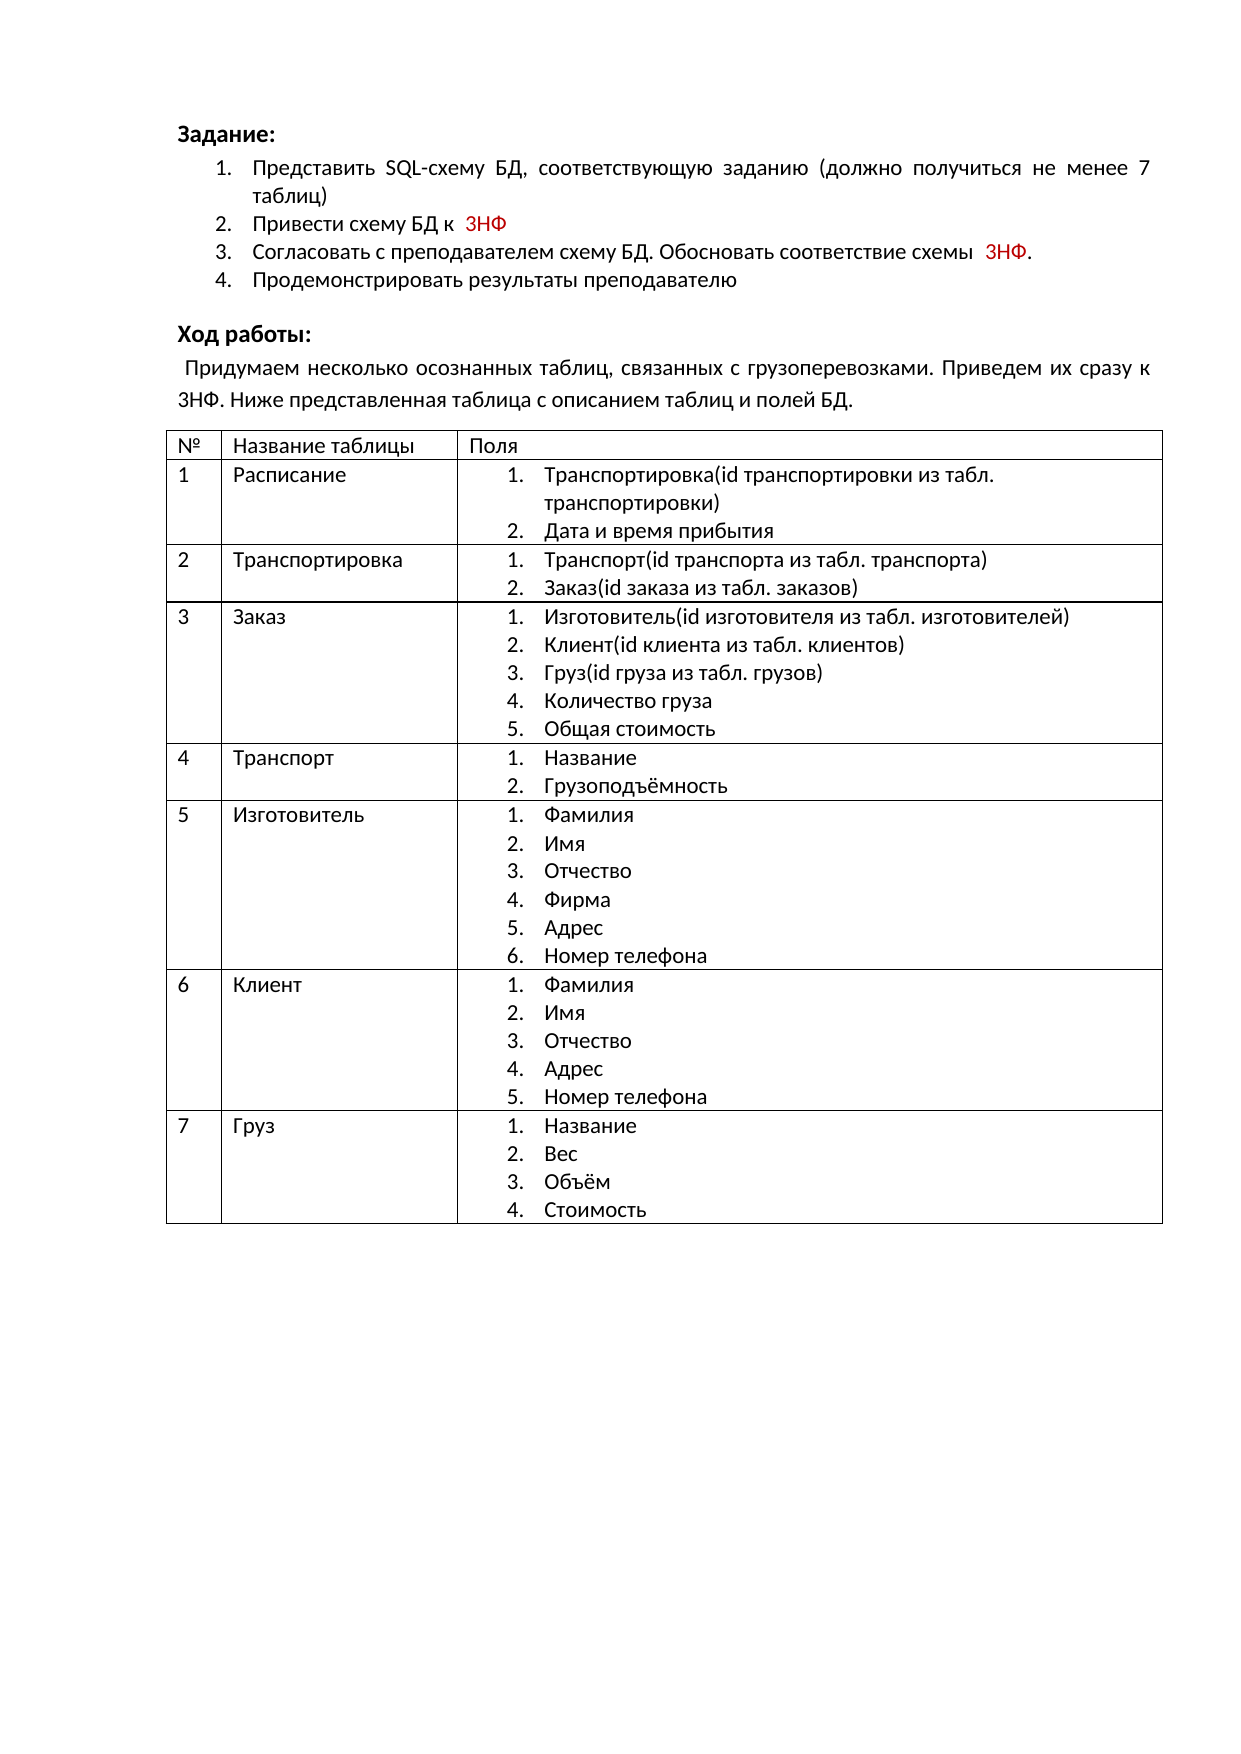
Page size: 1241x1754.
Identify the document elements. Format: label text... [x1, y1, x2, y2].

table_cell 5 [167, 801, 221, 969]
table_cell Фамилия Имя Отчество Адрес Номер телефона [458, 970, 1162, 1110]
list Продемонстрировать результаты преподавателю [215, 265, 1152, 293]
table_cell Название Грузоподъёмность [458, 744, 1162, 799]
text Ход работы: [177, 318, 1152, 349]
list Представить SQL-схему БД, соответствующую заданию (должно получиться не менее 7 таблиц) [215, 153, 1152, 209]
table_cell 4 [167, 744, 221, 799]
table_cell Груз [222, 1111, 457, 1223]
list Привести схему БД к 3НФ [215, 209, 1152, 237]
table_header № [167, 431, 221, 459]
table_cell 7 [167, 1111, 221, 1223]
table_cell Название Вес Объём Стоимость [458, 1111, 1162, 1223]
table_cell Транспортировка(id транспортировки из табл. транспортировки) Дата и время прибытия [458, 460, 1162, 544]
text Задание: [177, 118, 1152, 149]
table_cell Расписание [222, 460, 457, 544]
table_cell 2 [167, 545, 221, 601]
text Придумаем несколько осознанных таблиц, связанных с грузоперевозками. Приведем их сразу к 3НФ. Ниже представленная таблица с описанием таблиц и полей БД. [177, 353, 1152, 413]
list Согласовать с преподавателем схему БД. Обосновать соответствие схемы 3НФ. [215, 237, 1152, 265]
table_cell Транспорт [222, 744, 457, 799]
table_cell Клиент [222, 970, 457, 1110]
table_cell Заказ [222, 603, 457, 742]
table_cell Изготовитель [222, 801, 457, 969]
table_cell Фамилия Имя Отчество Фирма Адрес Номер телефона [458, 801, 1162, 969]
table_cell 1 [167, 460, 221, 544]
table_cell 6 [167, 970, 221, 1110]
table_cell Изготовитель(id изготовителя из табл. изготовителей) Клиент(id клиента из табл. клиентов) Груз(id груза из табл. грузов) Количество груза Общая стоимость [458, 603, 1162, 742]
table_header Поля [458, 431, 1162, 459]
table_cell 3 [167, 603, 221, 742]
table_cell Транспортировка [222, 545, 457, 601]
table_cell Транспорт(id транспорта из табл. транспорта) Заказ(id заказа из табл. заказов) [458, 545, 1162, 601]
table_header Название таблицы [222, 431, 457, 459]
